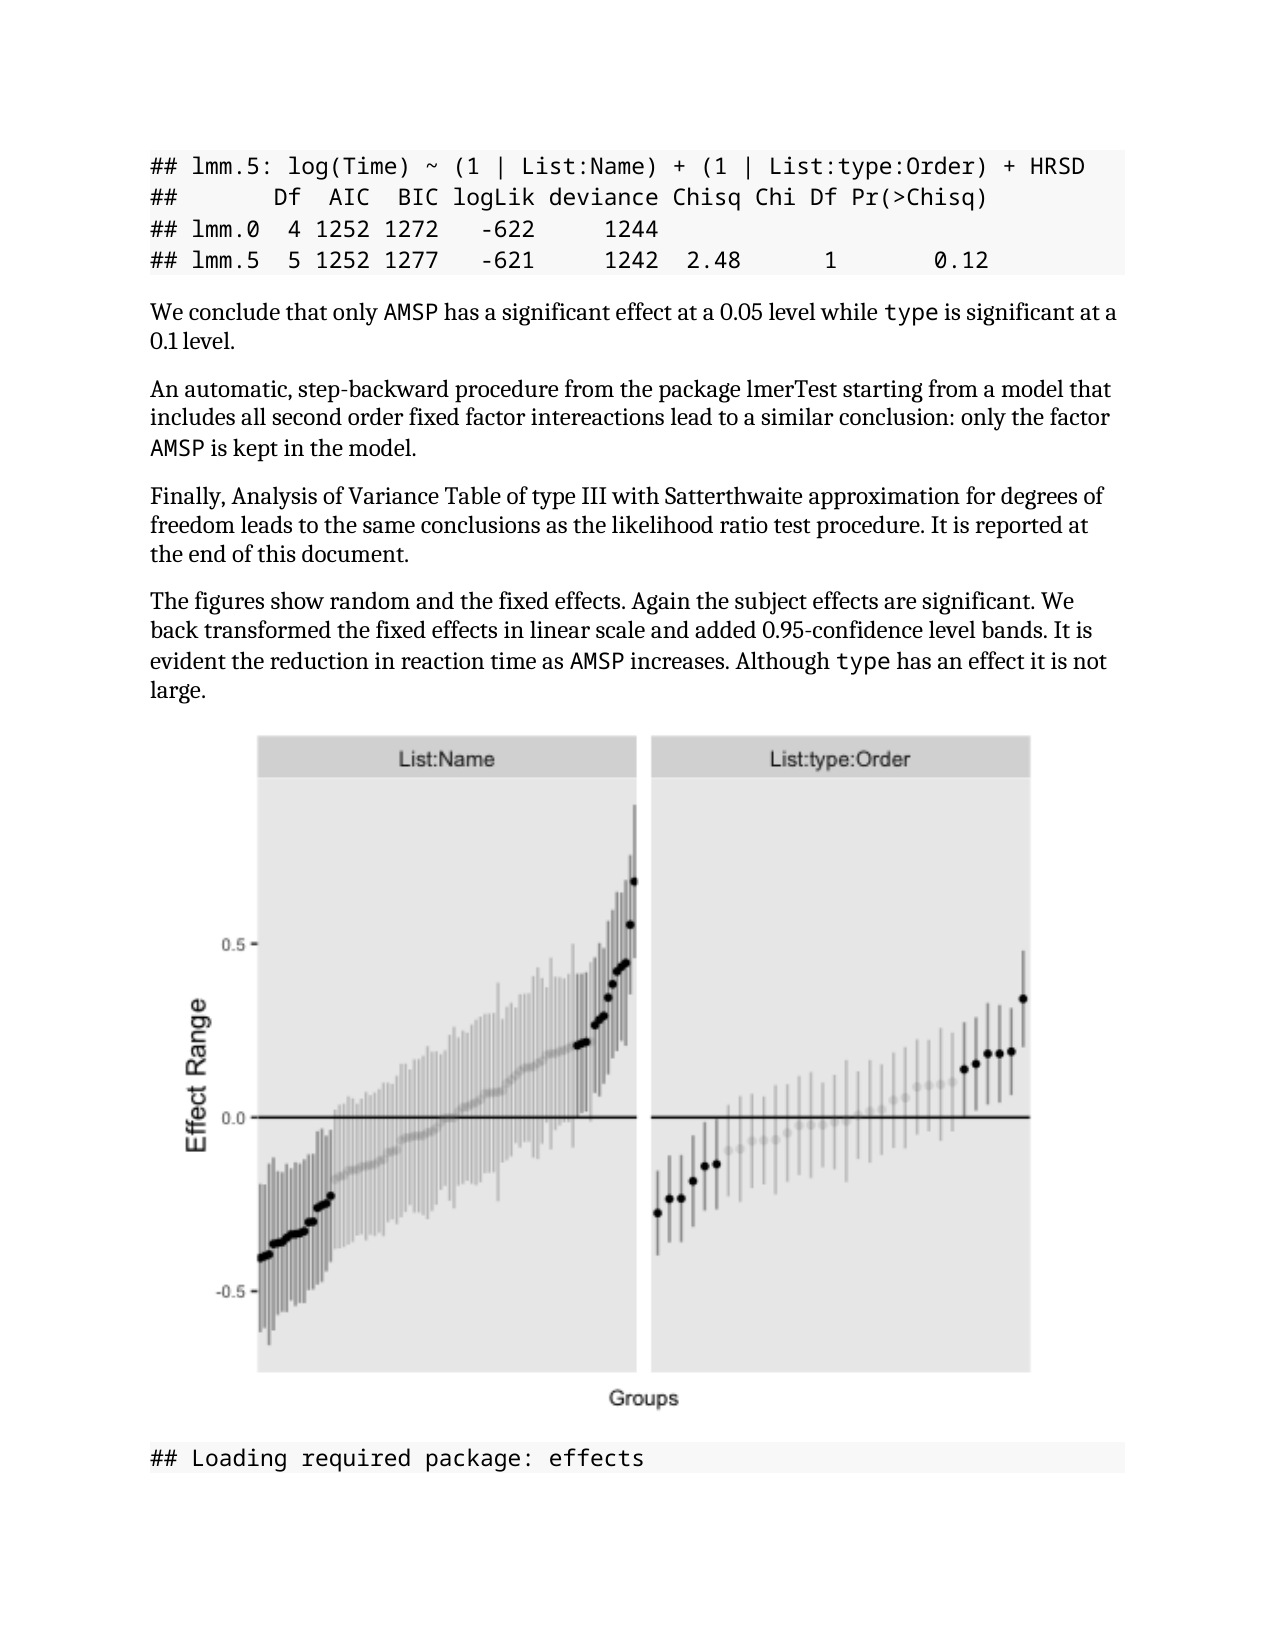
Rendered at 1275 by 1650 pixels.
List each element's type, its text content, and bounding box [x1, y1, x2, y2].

text Finally, Analysis of Variance Table of type III with Satterthwaite approximation for degrees of freedom leads to the same conclusions as the likelihood ratio test procedure. It is reported at the end of this document. [150, 482, 1125, 568]
picture [168, 723, 1044, 1424]
text We conclude that only AMSP has a significant effect at a 0.05 level while type is significant at a 0.1 level. [150, 296, 1125, 356]
text ## Loading required package: effects [150, 1442, 1125, 1473]
text The figures show random and the fixed effects. Again the subject effects are significant. We back transformed the fixed effects in linear scale and added 0.95-confidence level bands. It is evident the reduction in reaction time as AMSP increases. Although type has an effect it is not large. [150, 587, 1125, 704]
text An automatic, step-backward procedure from the package lmerTest starting from a model that includes all second order fixed factor intereactions lead to a similar conclusion: only the factor AMSP is kept in the model. [150, 374, 1125, 463]
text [150, 150, 1125, 275]
